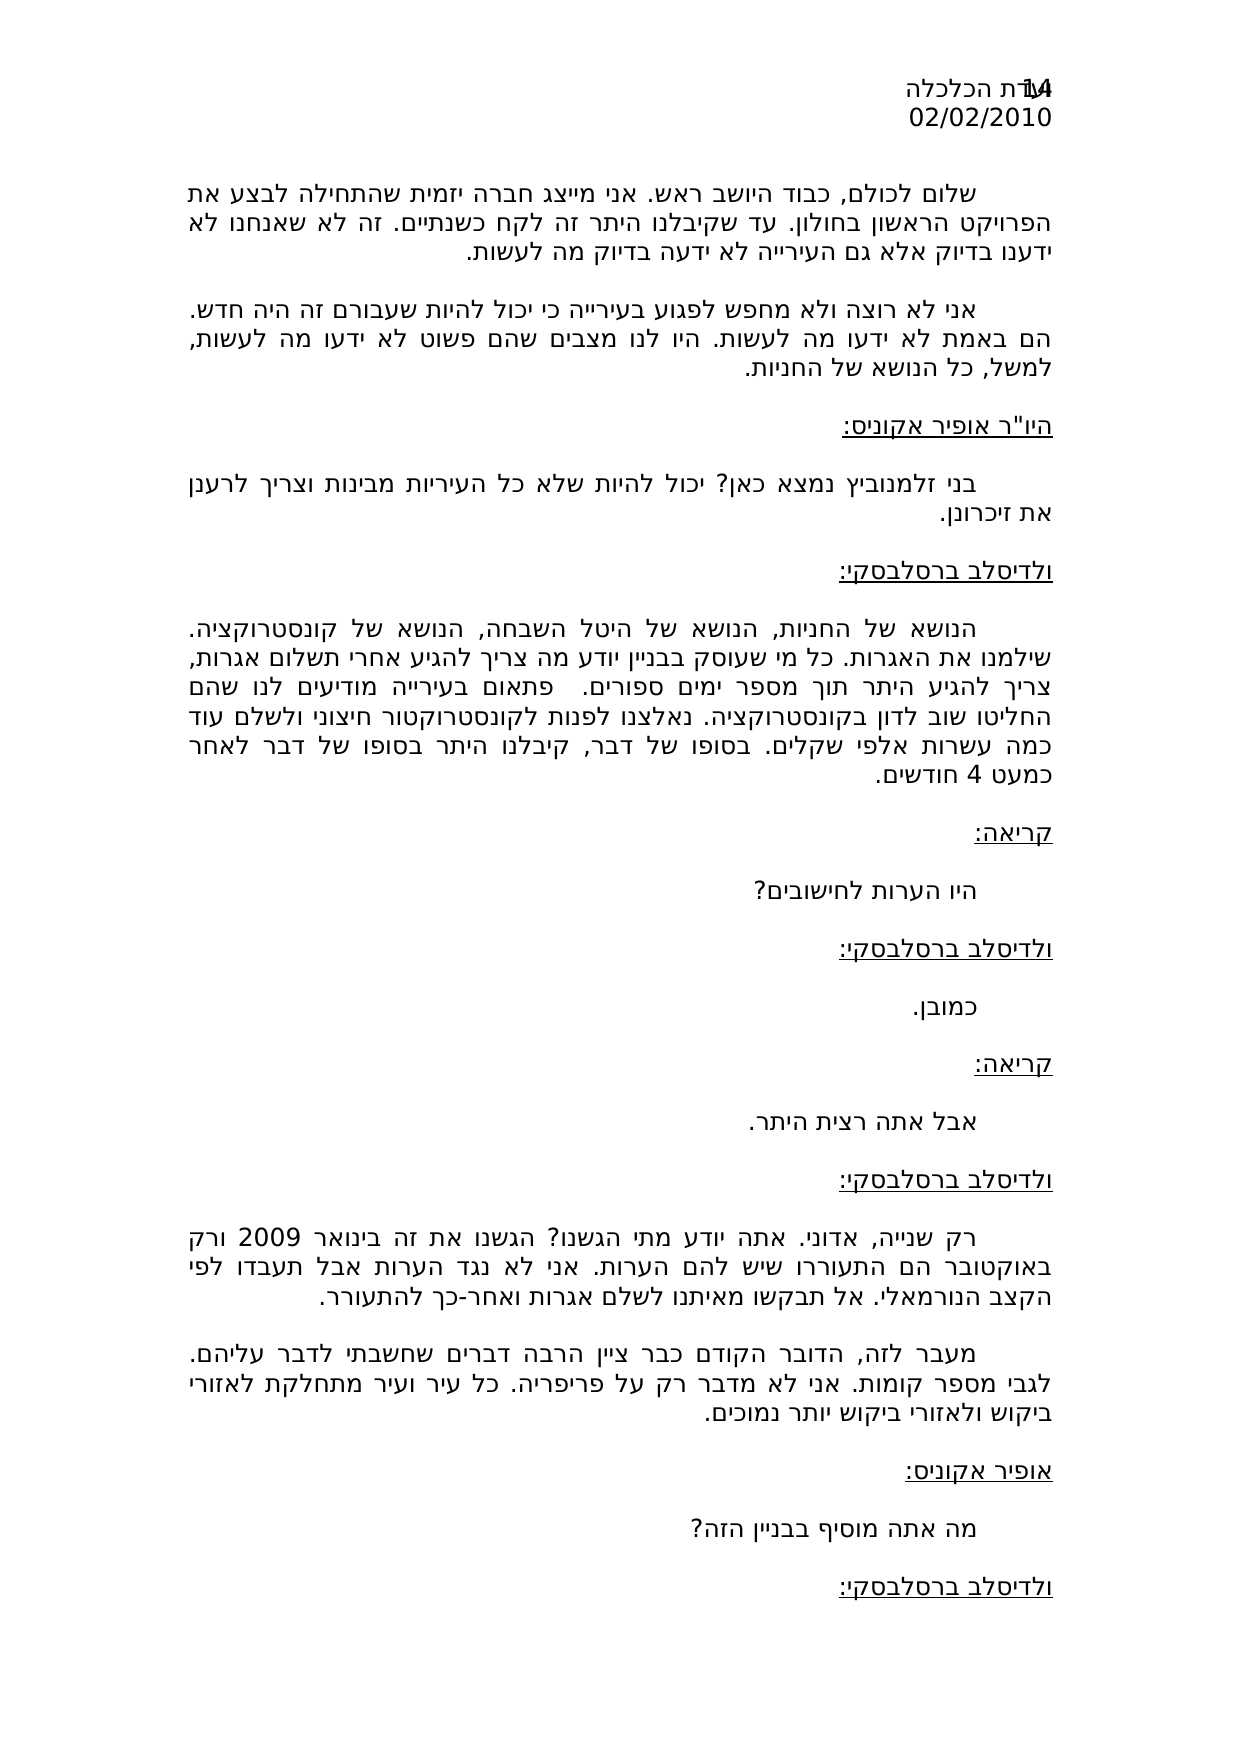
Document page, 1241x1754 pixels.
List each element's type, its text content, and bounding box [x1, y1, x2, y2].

text אבל אתה רצית היתר. [187, 1107, 1053, 1137]
text קריאה: [187, 1049, 1053, 1079]
text היו הערות לחישובים? [187, 876, 1053, 905]
text אני לא רוצה ולא מחפש לפגוע בעירייה כי יכול להיות שעבורם זה היה חדש. הם באמת לא ידעו מה לעשות. היו לנו מצבים שהם פשוט לא ידעו מה לעשות, למשל, כל הנושא של החניות. [187, 295, 1053, 382]
text היו"ר אופיר אקוניס: [187, 411, 1053, 440]
text קריאה: [187, 818, 1053, 847]
text כמובן. [187, 992, 1053, 1021]
text שלום לכולם, כבוד היושב ראש. אני מייצג חברה יזמית שהתחילה לבצע את הפרויקט הראשון בחולון. עד שקיבלנו היתר זה לקח כשנתיים. זה לא שאנחנו לא ידענו בדיוק אלא גם העירייה לא ידעה בדיוק מה לעשות. [187, 179, 1053, 266]
text אופיר אקוניס: [187, 1456, 1053, 1485]
text מה אתה מוסיף בבניין הזה? [187, 1514, 1053, 1543]
text ולדיסלב ברסלבסקי: [187, 556, 1053, 585]
text ולדיסלב ברסלבסקי: [187, 934, 1053, 963]
text הנושא של החניות, הנושא של היטל השבחה, הנושא של קונסטרוקציה. שילמנו את האגרות. כל מי שעוסק בבניין יודע מה צריך להגיע אחרי תשלום אגרות, צריך להגיע היתר תוך מספר ימים ספורים. פתאום בעירייה מודיעים לנו שהם החליטו שוב לדון בקונסטרוקציה. נאלצנו לפנות לקונסטרוקטור חיצוני ולשלם עוד כמה עשרות אלפי שקלים. בסופו של דבר, קיבלנו היתר בסופו של דבר לאחר כמעט 4 חודשים. [187, 614, 1053, 789]
text רק שנייה, אדוני. אתה יודע מתי הגשנו? הגשנו את זה בינואר 2009 ורק באוקטובר הם התעוררו שיש להם הערות. אני לא נגד הערות אבל תעבדו לפי הקצב הנורמאלי. אל תבקשו מאיתנו לשלם אגרות ואחר-כך להתעורר. [187, 1223, 1053, 1311]
text ולדיסלב ברסלבסקי: [187, 1572, 1053, 1601]
text ולדיסלב ברסלבסקי: [187, 1165, 1053, 1194]
text מעבר לזה, הדובר הקודם כבר ציין הרבה דברים שחשבתי לדבר עליהם. לגבי מספר קומות. אני לא מדבר רק על פריפריה. כל עיר ועיר מתחלקת לאזורי ביקוש ולאזורי ביקוש יותר נמוכים. [187, 1339, 1053, 1427]
text בני זלמנוביץ נמצא כאן? יכול להיות שלא כל העיריות מבינות וצריך לרענן את זיכרונן. [187, 469, 1053, 527]
